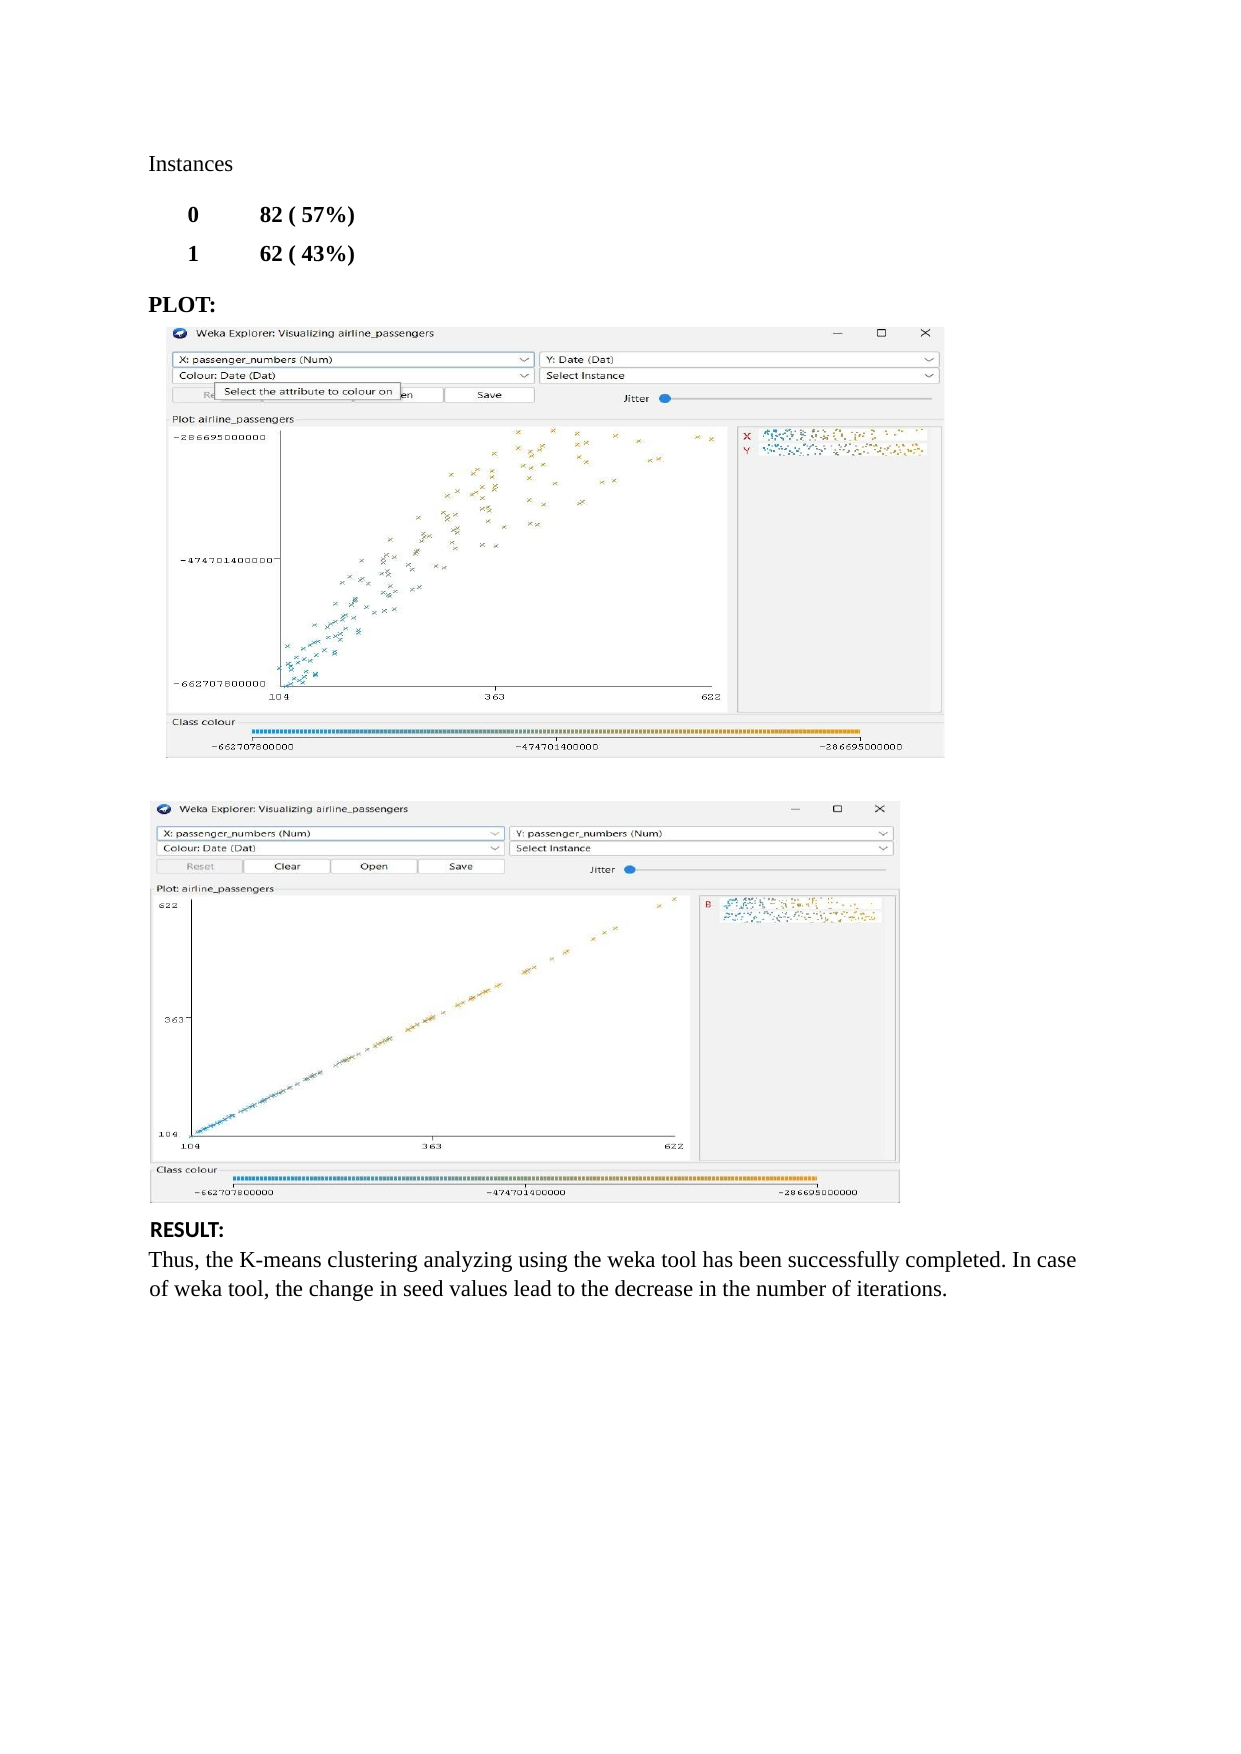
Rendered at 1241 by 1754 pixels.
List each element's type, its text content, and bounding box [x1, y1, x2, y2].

text PLOT: [148, 291, 1078, 318]
picture [166, 327, 945, 758]
text RESULT: [150, 1215, 1078, 1243]
picture [150, 801, 901, 1203]
text Instances [148, 150, 1078, 176]
text Thus, the K-means clustering analyzing using the weka tool has been successfully completed. In case of weka tool, the change in seed values lead to the decrease in the number of iterations. [148, 1246, 1078, 1302]
list 62 ( 43%) [187, 239, 1078, 268]
list 82 ( 57%) [187, 200, 1078, 228]
